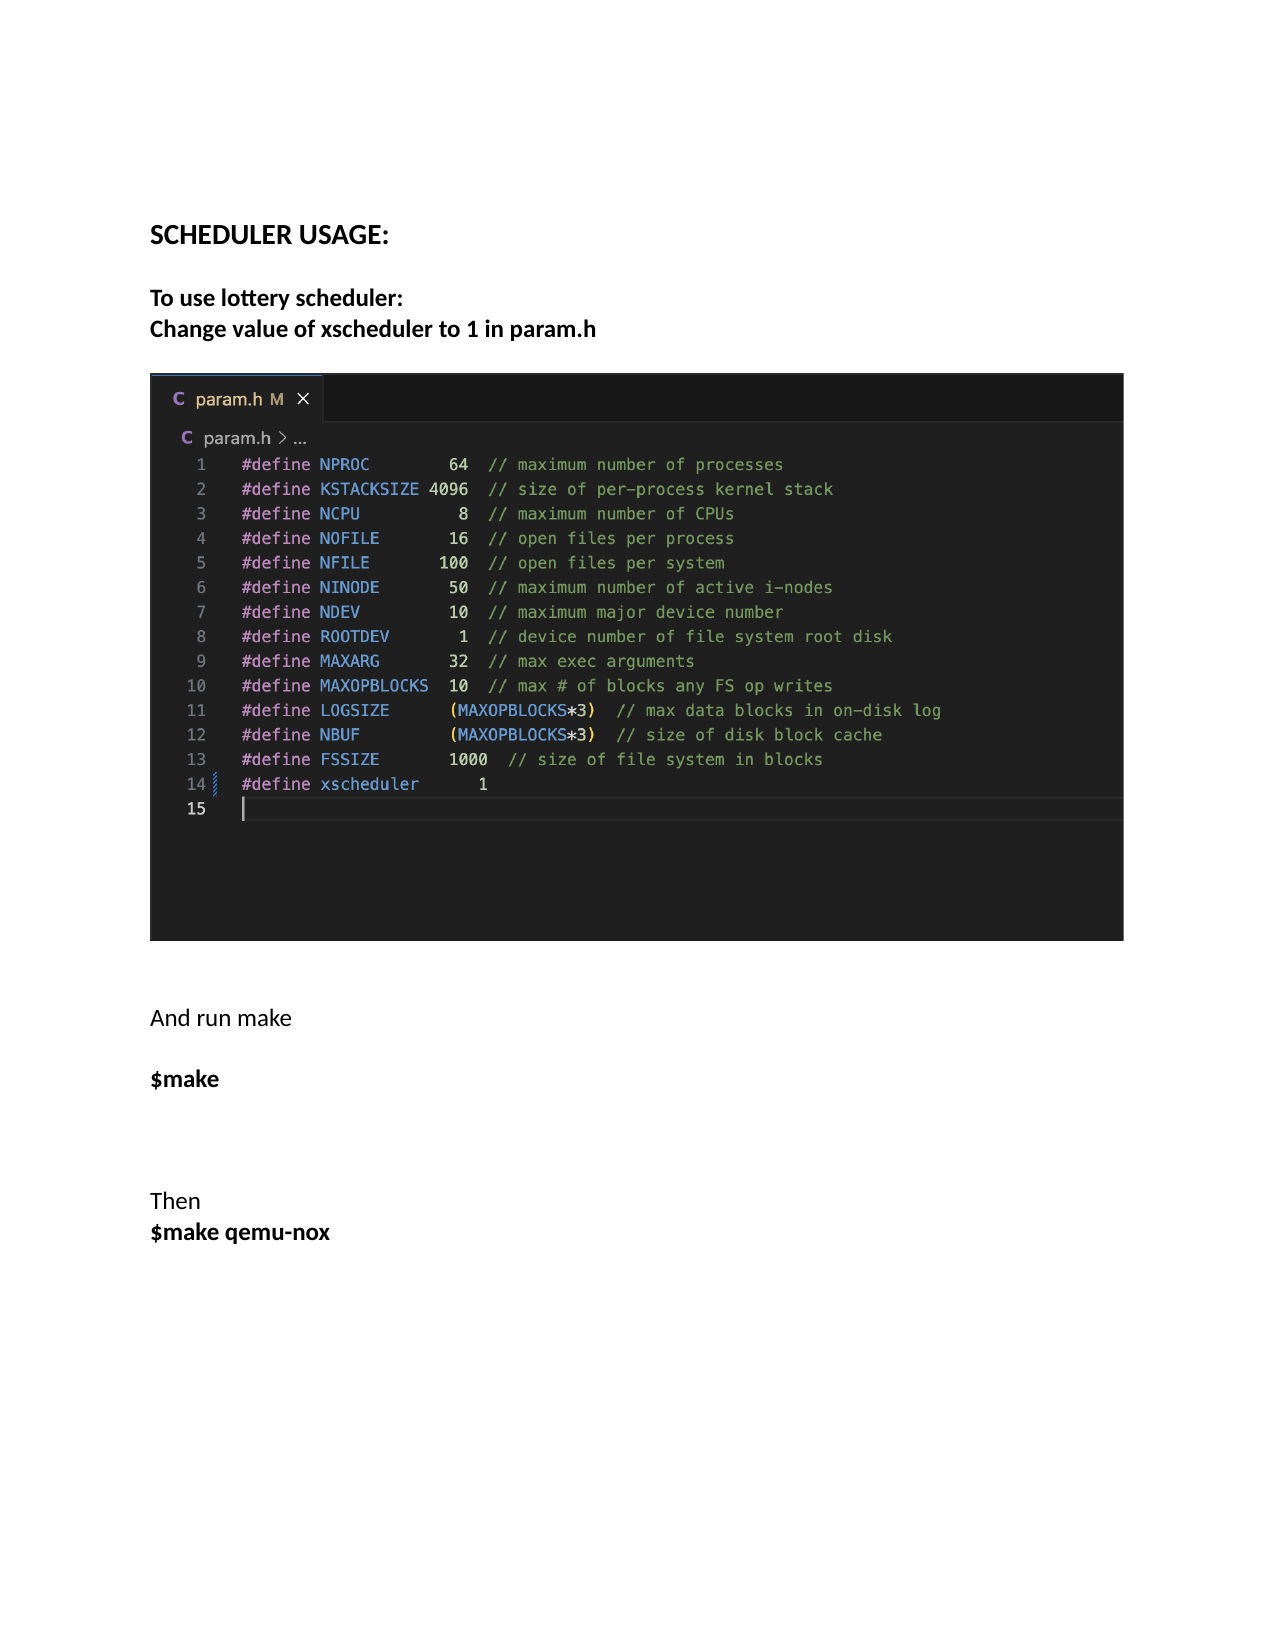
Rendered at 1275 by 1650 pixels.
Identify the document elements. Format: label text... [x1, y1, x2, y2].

text To use lottery scheduler: [150, 282, 1125, 313]
text And run make [150, 1002, 1125, 1033]
text $make qemu-nox [150, 1216, 1125, 1246]
text Change value of xscheduler to 1 in param.h [150, 313, 1125, 343]
text $make [150, 1063, 1125, 1094]
text SCHEDULER USAGE: [150, 216, 1125, 252]
picture [150, 373, 1124, 941]
text Then [150, 1185, 1125, 1216]
